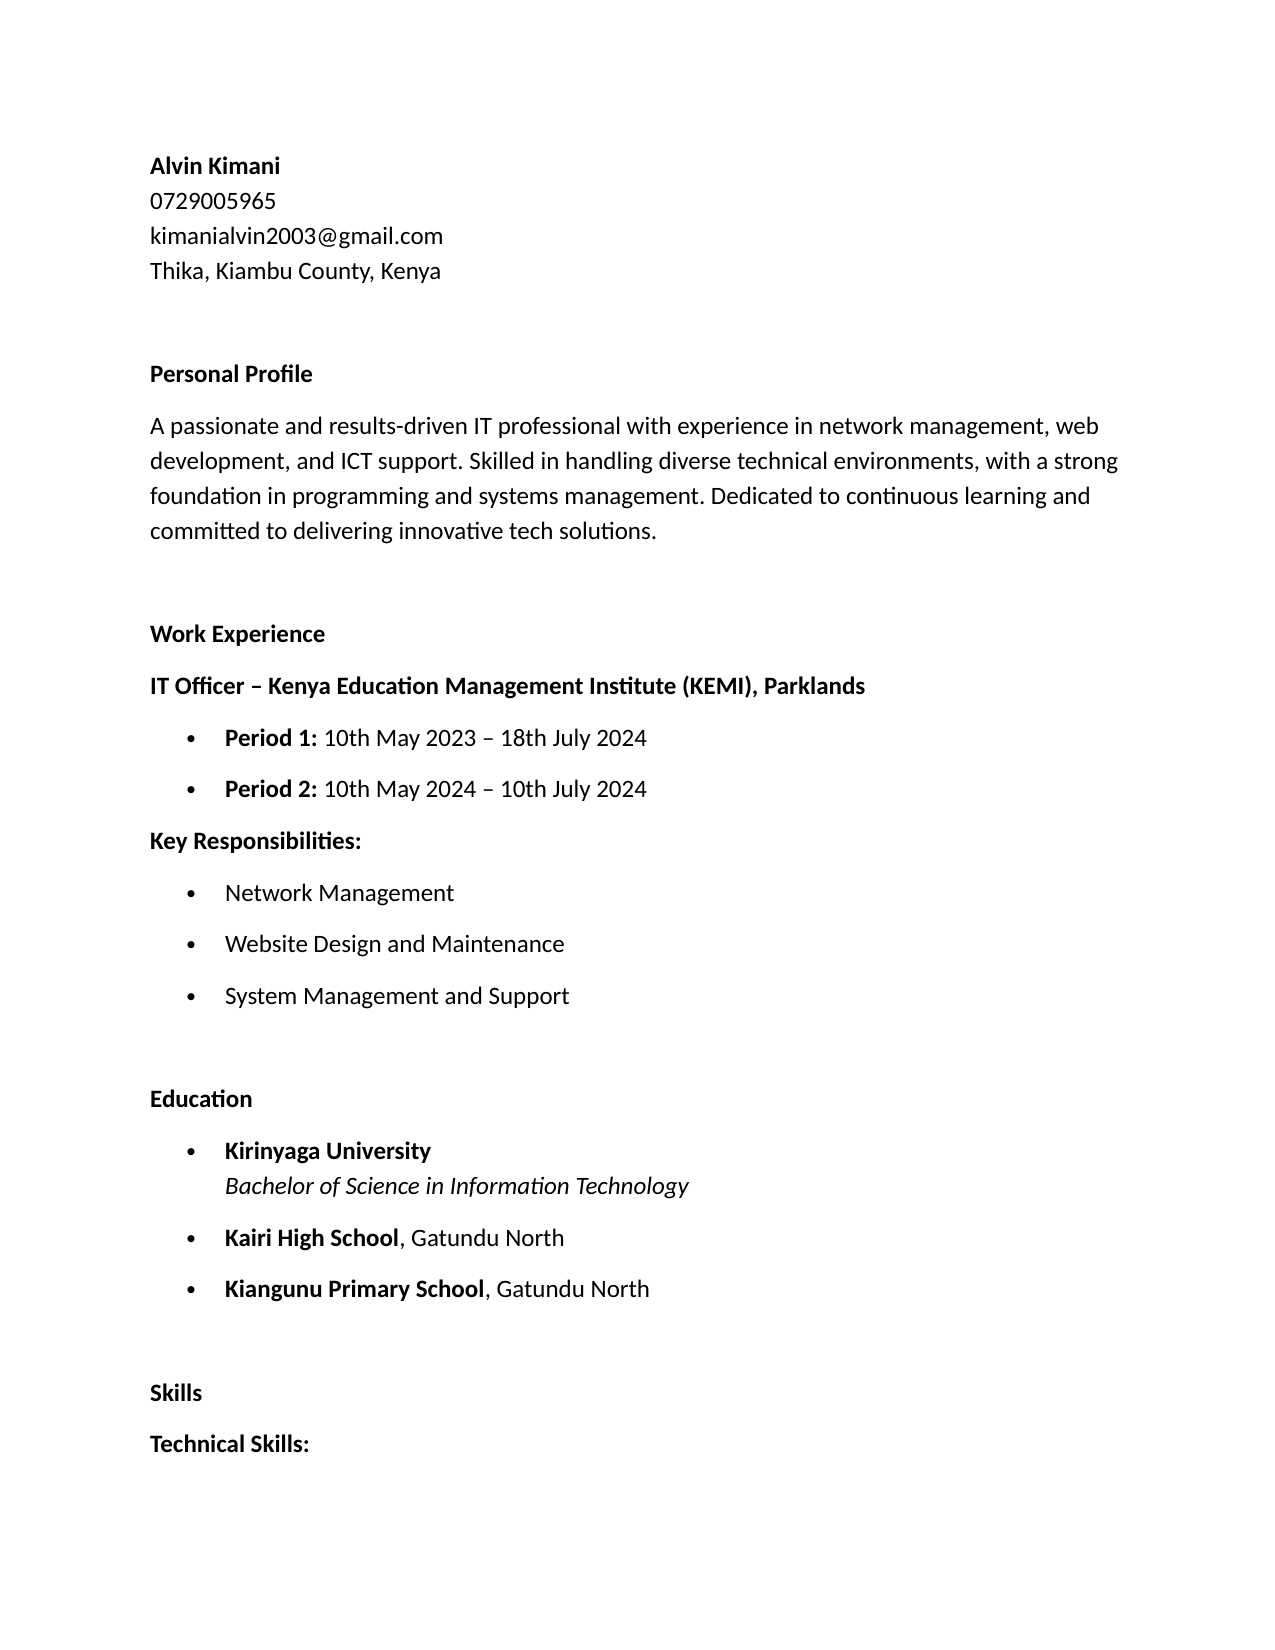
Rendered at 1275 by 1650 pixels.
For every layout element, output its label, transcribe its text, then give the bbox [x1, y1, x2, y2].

list Kirinyaga University Bachelor of Science in Information Technology [187, 1135, 1125, 1201]
text Technical Skills: [150, 1428, 1125, 1459]
text IT Officer – Kenya Education Management Institute (KEMI), Parklands [150, 670, 1125, 701]
list Period 2: 10th May 2024 – 10th July 2024 [187, 773, 1125, 804]
text Work Experience [150, 618, 1125, 649]
text Key Responsibilities: [150, 825, 1125, 856]
list Period 1: 10th May 2023 – 18th July 2024 [187, 722, 1125, 752]
list Kairi High School, Gatundu North [187, 1222, 1125, 1252]
text Skills [150, 1377, 1125, 1407]
list Kiangunu Primary School, Gatundu North [187, 1273, 1125, 1304]
text Education [150, 1083, 1125, 1114]
list System Management and Support [187, 980, 1125, 1011]
list Website Design and Maintenance [187, 928, 1125, 959]
list Network Management [187, 877, 1125, 907]
text Alvin Kimani 0729005965 kimanialvin2003@gmail.com Thika, Kiambu County, Kenya [150, 150, 1125, 286]
text A passionate and results-driven IT professional with experience in network management, web development, and ICT support. Skilled in handling diverse technical environments, with a strong foundation in programming and systems management. Dedicated to continuous learning and committed to delivering innovative tech solutions. [150, 410, 1125, 546]
text Personal Profile [150, 358, 1125, 389]
